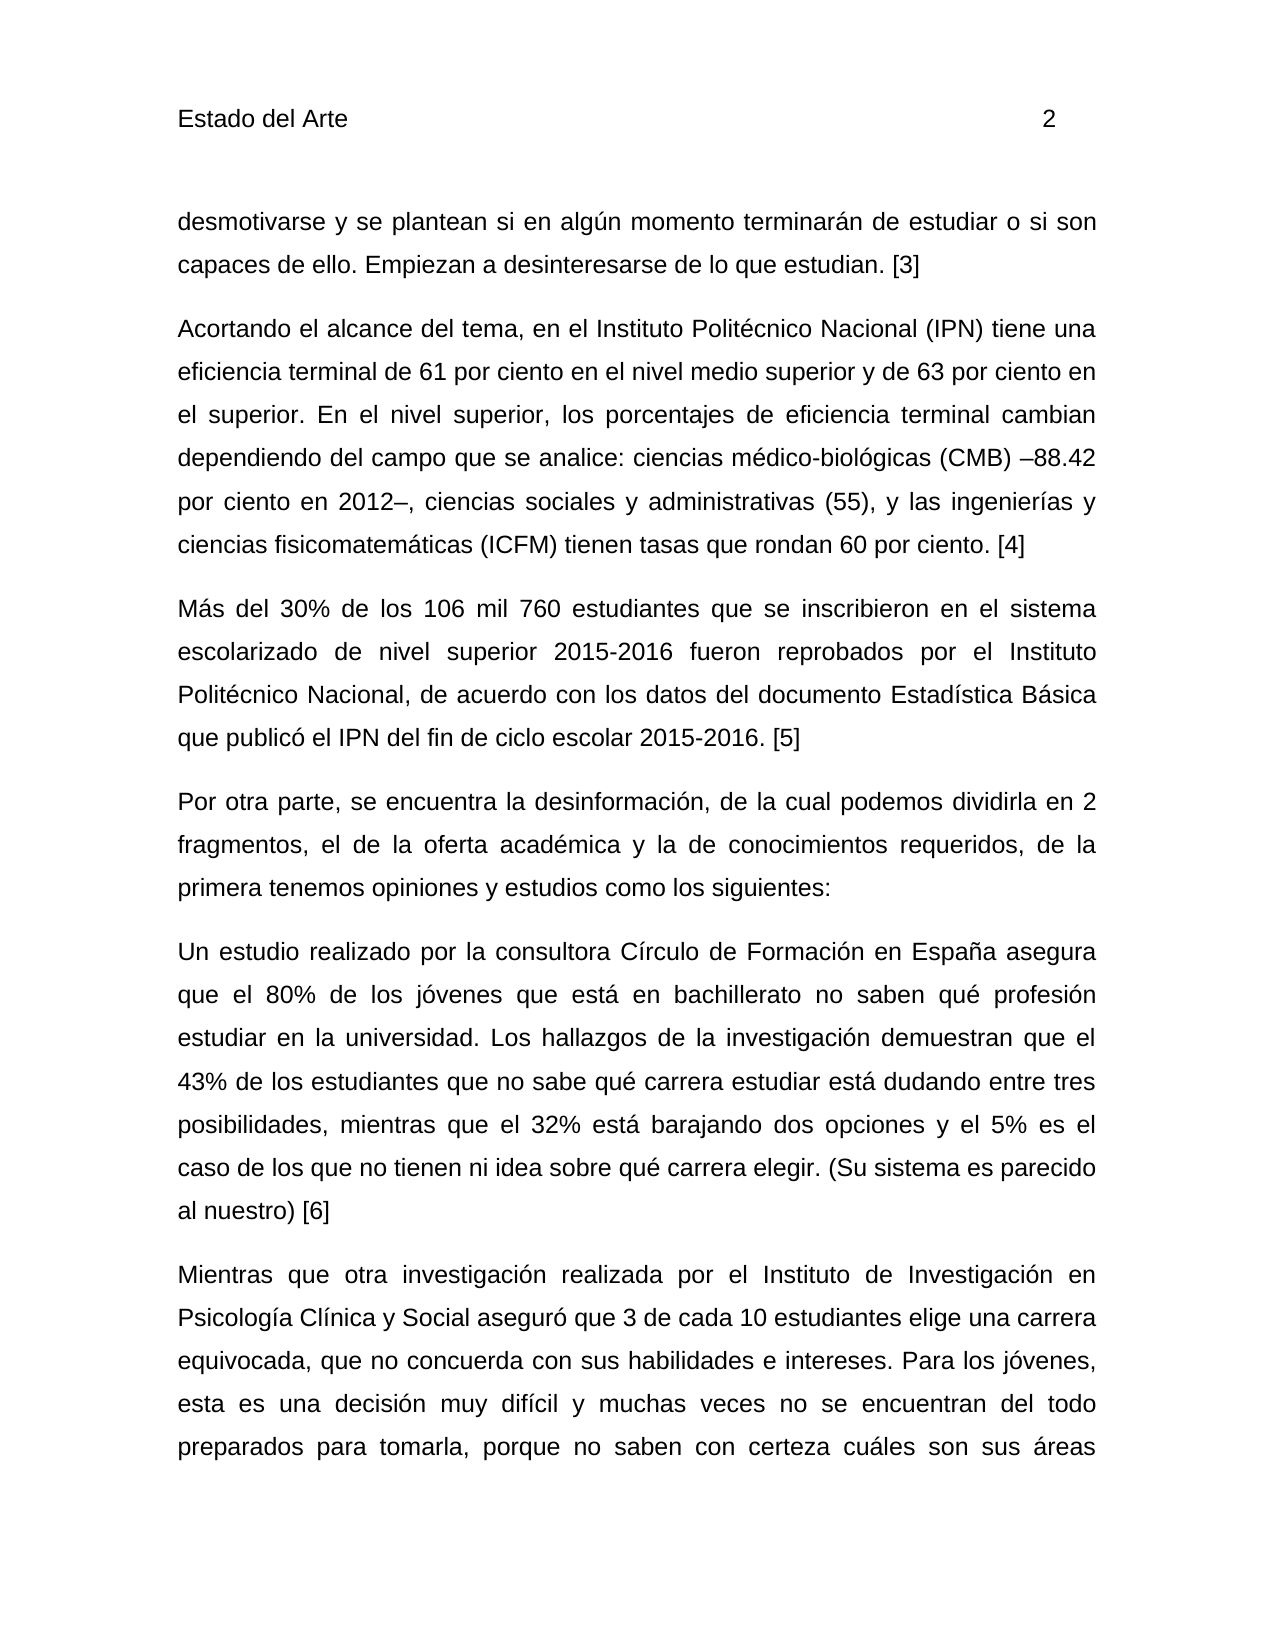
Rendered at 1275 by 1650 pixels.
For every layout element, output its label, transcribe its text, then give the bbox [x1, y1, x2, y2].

text Acortando el alcance del tema, en el Instituto Politécnico Nacional (IPN) tiene una eficiencia terminal de 61 por ciento en el nivel medio superior y de 63 por ciento en el superior. En el nivel superior, los porcentajes de eficiencia terminal cambian dependiendo del campo que se analice: ciencias médico-biológicas (CMB) –88.42 por ciento en 2012–, ciencias sociales y administrativas (55), y las ingenierías y ciencias fisicomatemáticas (ICFM) tienen tasas que rondan 60 por ciento. [4] [177, 314, 1098, 558]
text Más del 30% de los 106 mil 760 estudiantes que se inscribieron en el sistema escolarizado de nivel superior 2015-2016 fueron reprobados por el Instituto Politécnico Nacional, de acuerdo con los datos del documento Estadística Básica que publicó el IPN del fin de ciclo escolar 2015-2016. [5] [177, 593, 1098, 752]
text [177, 1260, 1098, 1461]
text Un estudio realizado por la consultora Círculo de Formación en España asegura que el 80% de los jóvenes que está en bachillerato no saben qué profesión estudiar en la universidad. Los hallazgos de la investigación demuestran que el 43% de los estudiantes que no sabe qué carrera estudiar está dudando entre tres posibilidades, mientras que el 32% está barajando dos opciones y el 5% es el caso de los que no tienen ni idea sobre qué carrera elegir. (Su sistema es parecido al nuestro) [6] [177, 937, 1098, 1224]
text Por otra parte, se encuentra la desinformación, de la cual podemos dividirla en 2 fragmentos, el de la oferta académica y la de conocimientos requeridos, de la primera tenemos opiniones y estudios como los siguientes: [177, 787, 1098, 902]
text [177, 207, 1098, 279]
